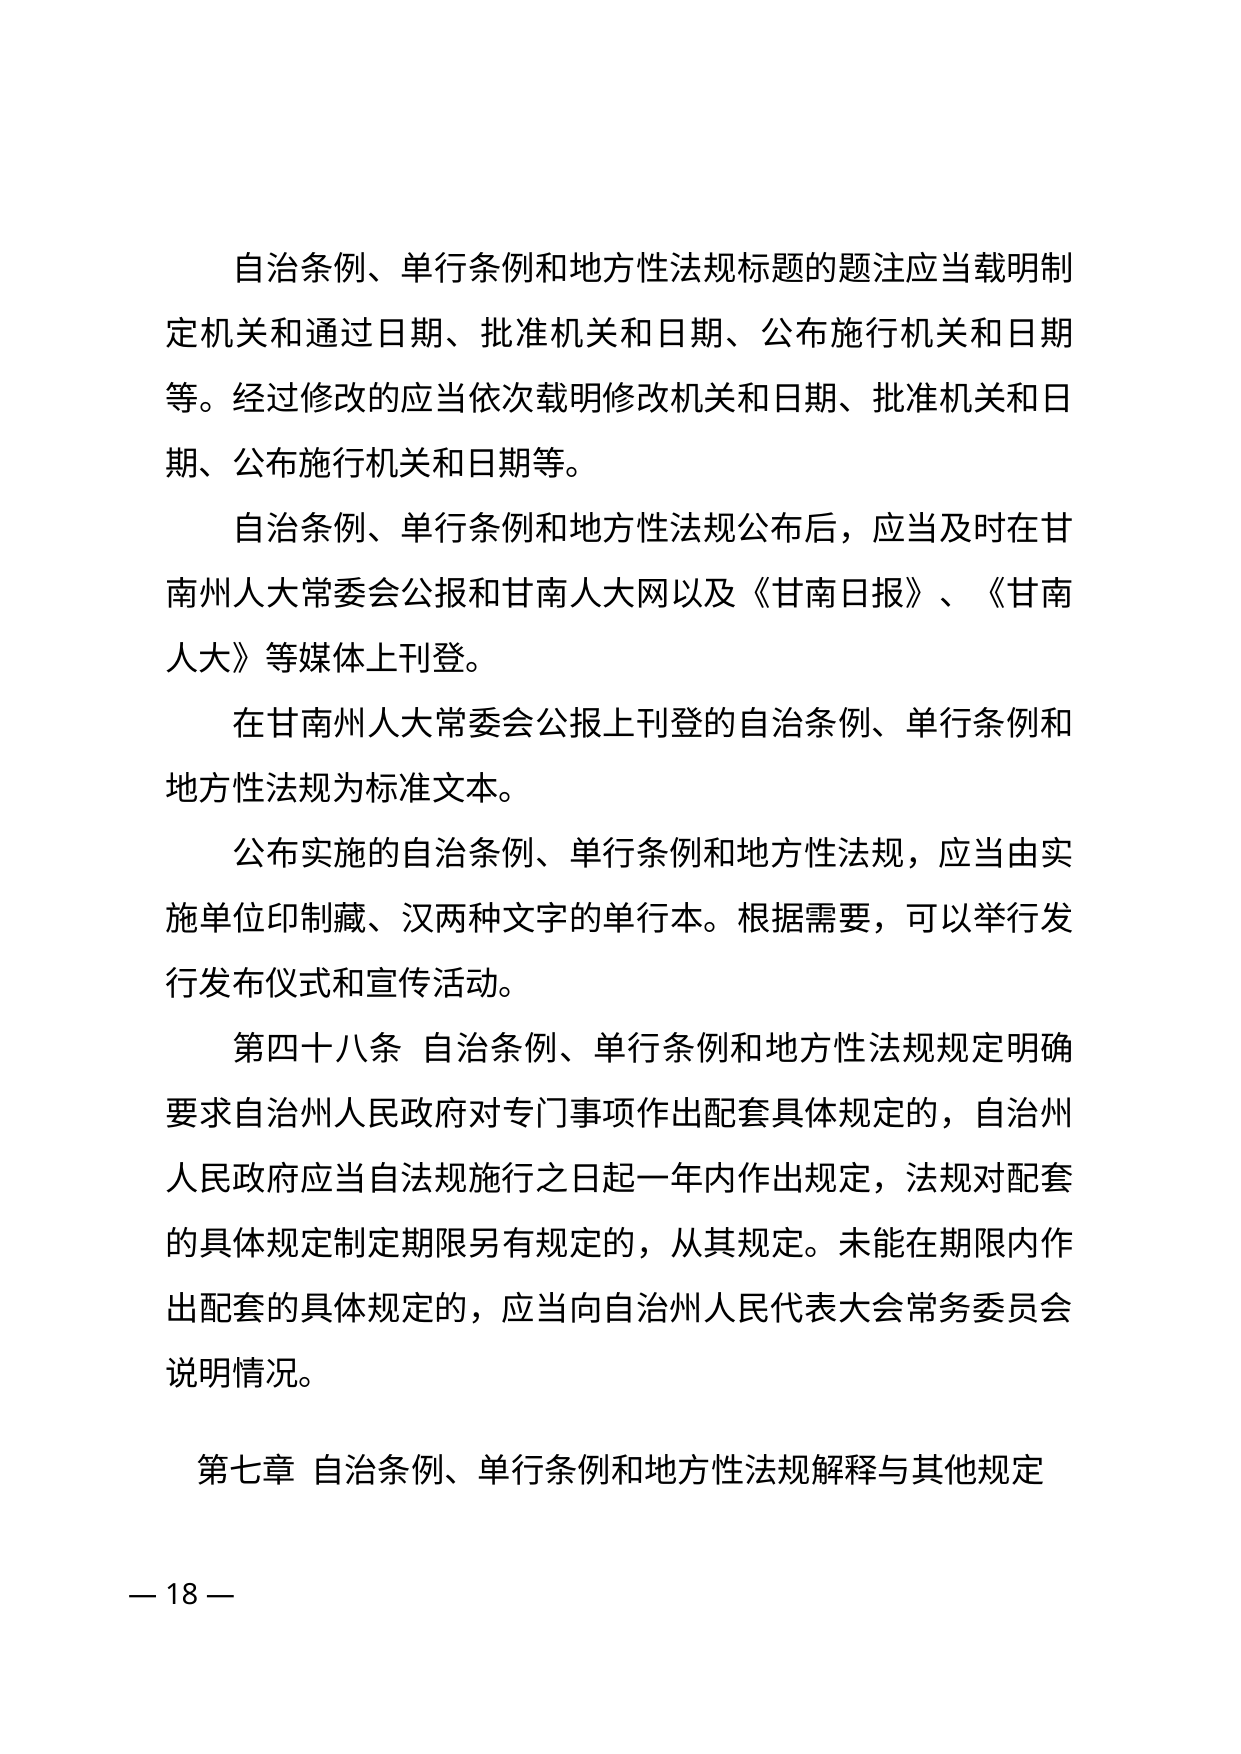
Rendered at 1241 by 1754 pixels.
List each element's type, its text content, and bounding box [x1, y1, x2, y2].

text 第七章 自治条例、单行条例和地方性法规解释与其他规定 [165, 1436, 1075, 1501]
text 自治条例、单行条例和地方性法规公布后，应当及时在甘南州人大常委会公报和甘南人大网以及《甘南日报》、《甘南人大》等媒体上刊登。 [165, 493, 1075, 688]
text 第四十八条 自治条例、单行条例和地方性法规规定明确要求自治州人民政府对专门事项作出配套具体规定的，自治州人民政府应当自法规施行之日起一年内作出规定，法规对配套的具体规定制定期限另有规定的，从其规定。未能在期限内作出配套的具体规定的，应当向自治州人民代表大会常务委员会说明情况。 [165, 1013, 1075, 1403]
text 在甘南州人大常委会公报上刊登的自治条例、单行条例和地方性法规为标准文本。 [165, 688, 1075, 818]
text 自治条例、单行条例和地方性法规标题的题注应当载明制定机关和通过日期、批准机关和日期、公布施行机关和日期等。经过修改的应当依次载明修改机关和日期、批准机关和日期、公布施行机关和日期等。 [165, 233, 1075, 493]
text 公布实施的自治条例、单行条例和地方性法规，应当由实施单位印制藏、汉两种文字的单行本。根据需要，可以举行发行发布仪式和宣传活动。 [165, 818, 1075, 1013]
